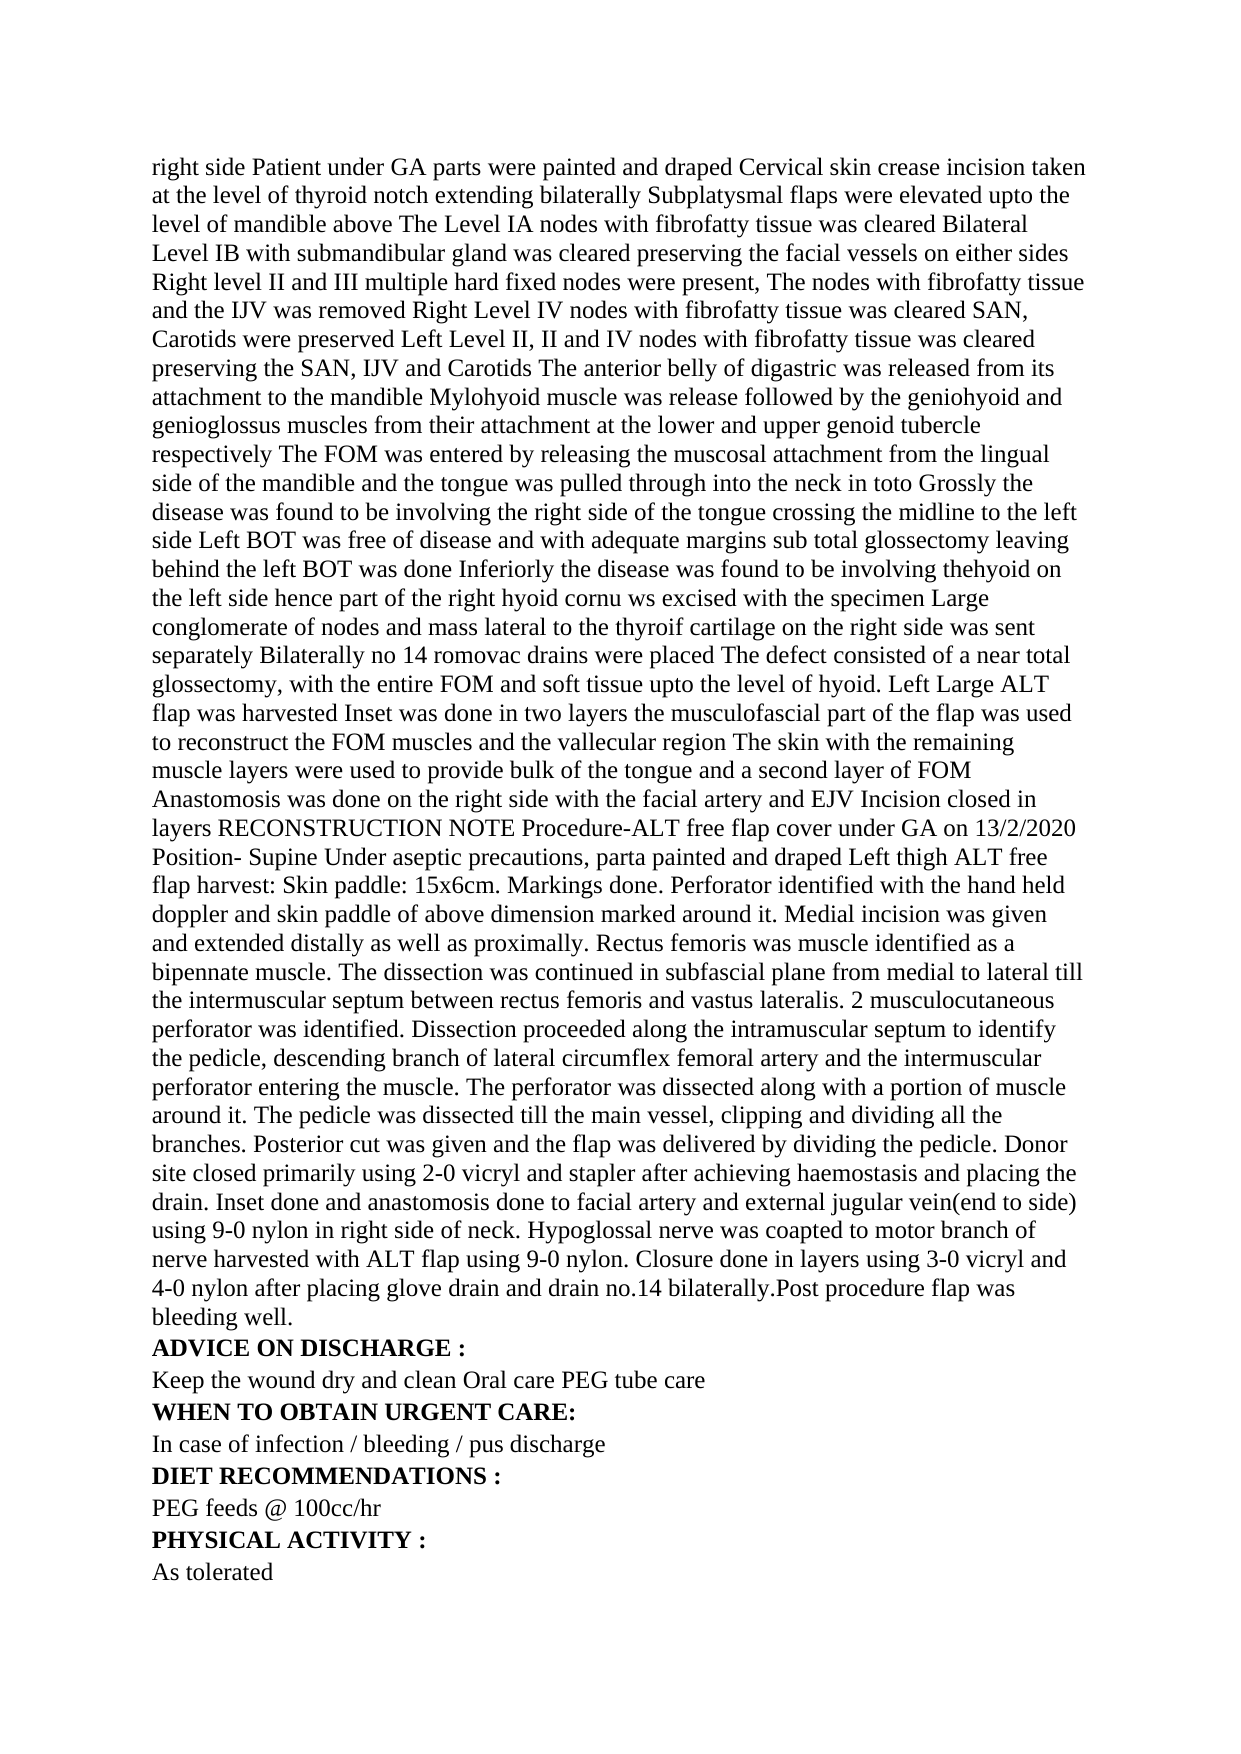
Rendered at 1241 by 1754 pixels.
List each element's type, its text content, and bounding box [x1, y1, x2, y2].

table_header ADVICE ON DISCHARGE : [150, 1332, 1090, 1364]
table_cell As tolerated [150, 1555, 1090, 1587]
table_cell In case of infection / bleeding / pus discharge [150, 1428, 1090, 1459]
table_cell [150, 150, 1090, 1332]
table_cell Keep the wound dry and clean Oral care PEG tube care [150, 1364, 1090, 1396]
table_header PHYSICAL ACTIVITY : [150, 1523, 1090, 1555]
table_header DIET RECOMMENDATIONS : [150, 1459, 1090, 1491]
table_cell PEG feeds @ 100cc/hr [150, 1491, 1090, 1523]
table_header WHEN TO OBTAIN URGENT CARE: [150, 1396, 1090, 1427]
